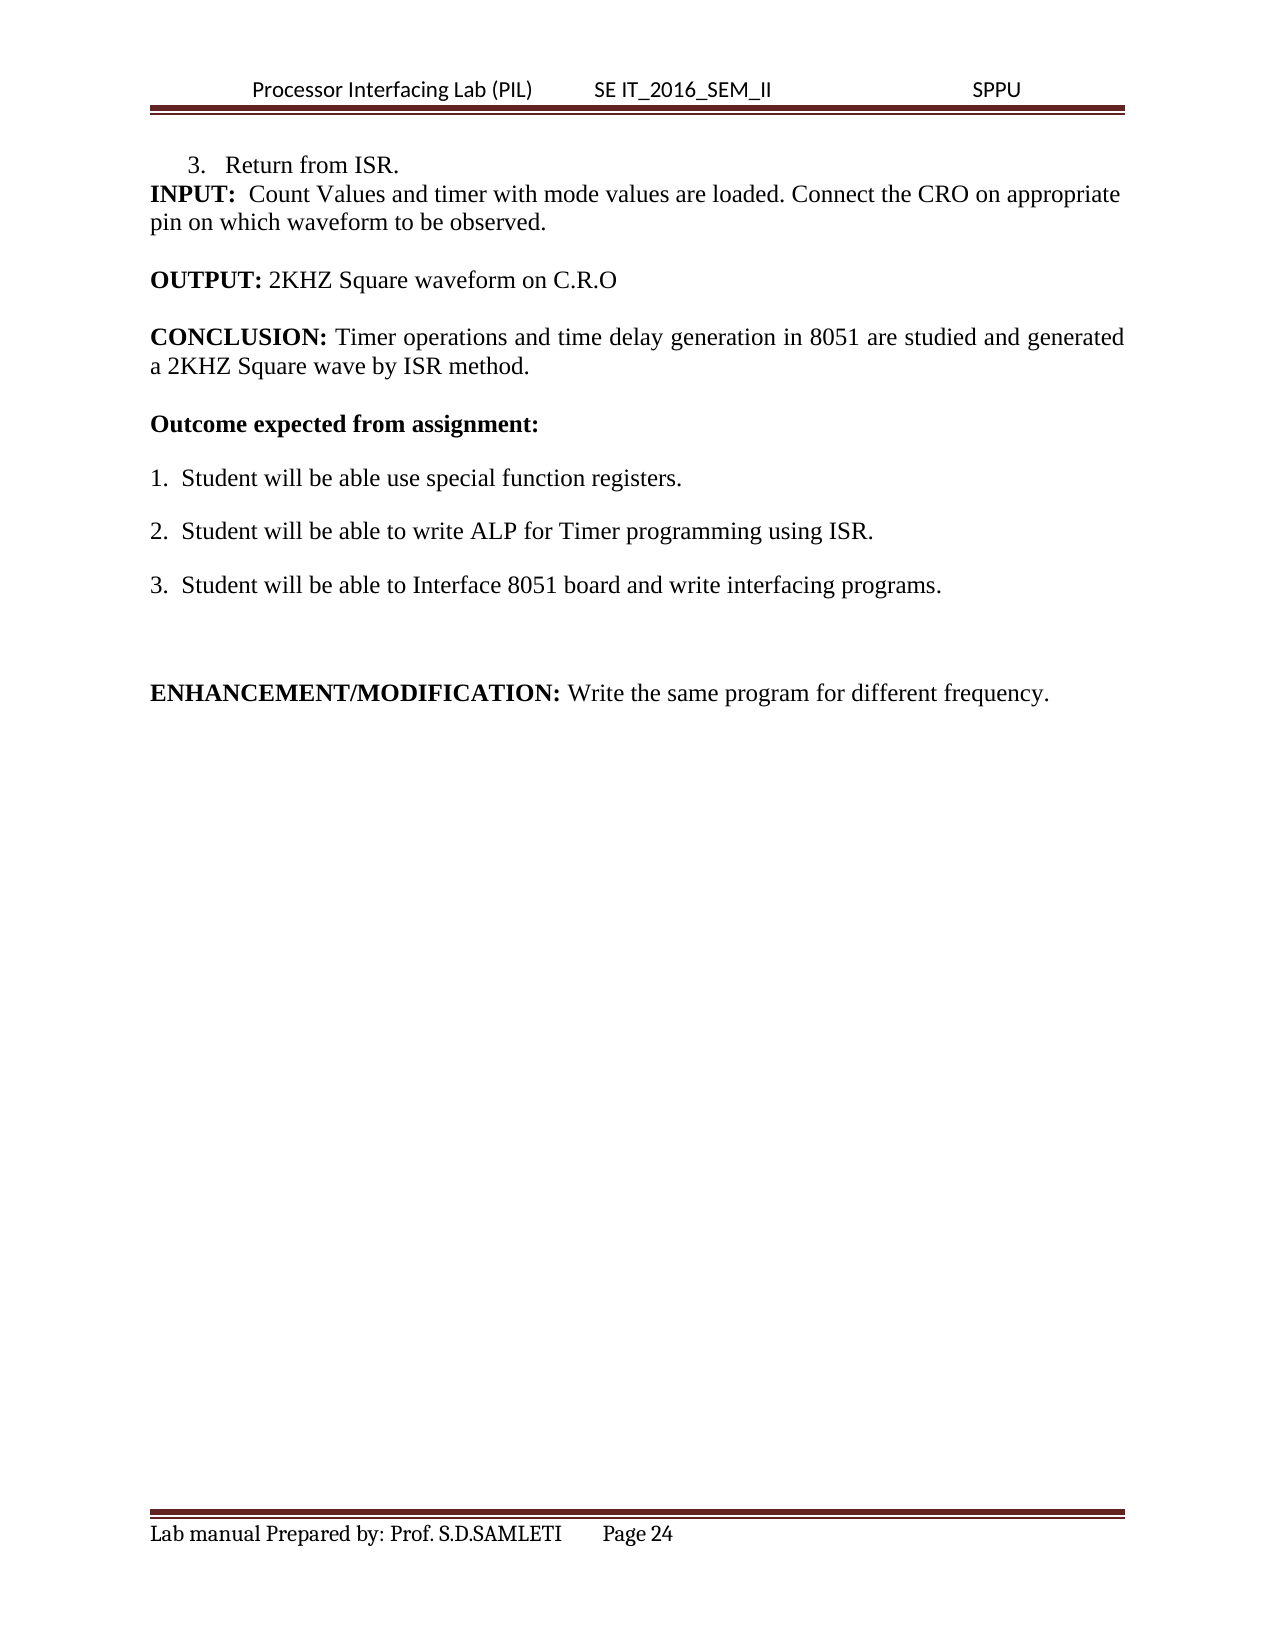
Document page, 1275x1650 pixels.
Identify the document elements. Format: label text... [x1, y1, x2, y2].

list Return from ISR. [187, 150, 1125, 179]
text 2. Student will be able to write ALP for Timer programming using ISR. [150, 516, 1125, 545]
text OUTPUT: 2KHZ Square waveform on C.R.O [150, 265, 1125, 294]
text 1. Student will be able use special function registers. [150, 463, 1125, 491]
text CONCLUSION: Timer operations and time delay generation in 8051 are studied and generated a 2KHZ Square wave by ISR method. [150, 322, 1125, 380]
text Outcome expected from assignment: [150, 409, 1125, 437]
text 3. Student will be able to Interface 8051 board and write interfacing programs. [150, 570, 1125, 599]
text ENHANCEMENT/MODIFICATION: Write the same program for different frequency. [150, 678, 1125, 707]
text INPUT: Count Values and timer with mode values are loaded. Connect the CRO on appropriate pin on which waveform to be observed. [150, 179, 1125, 236]
